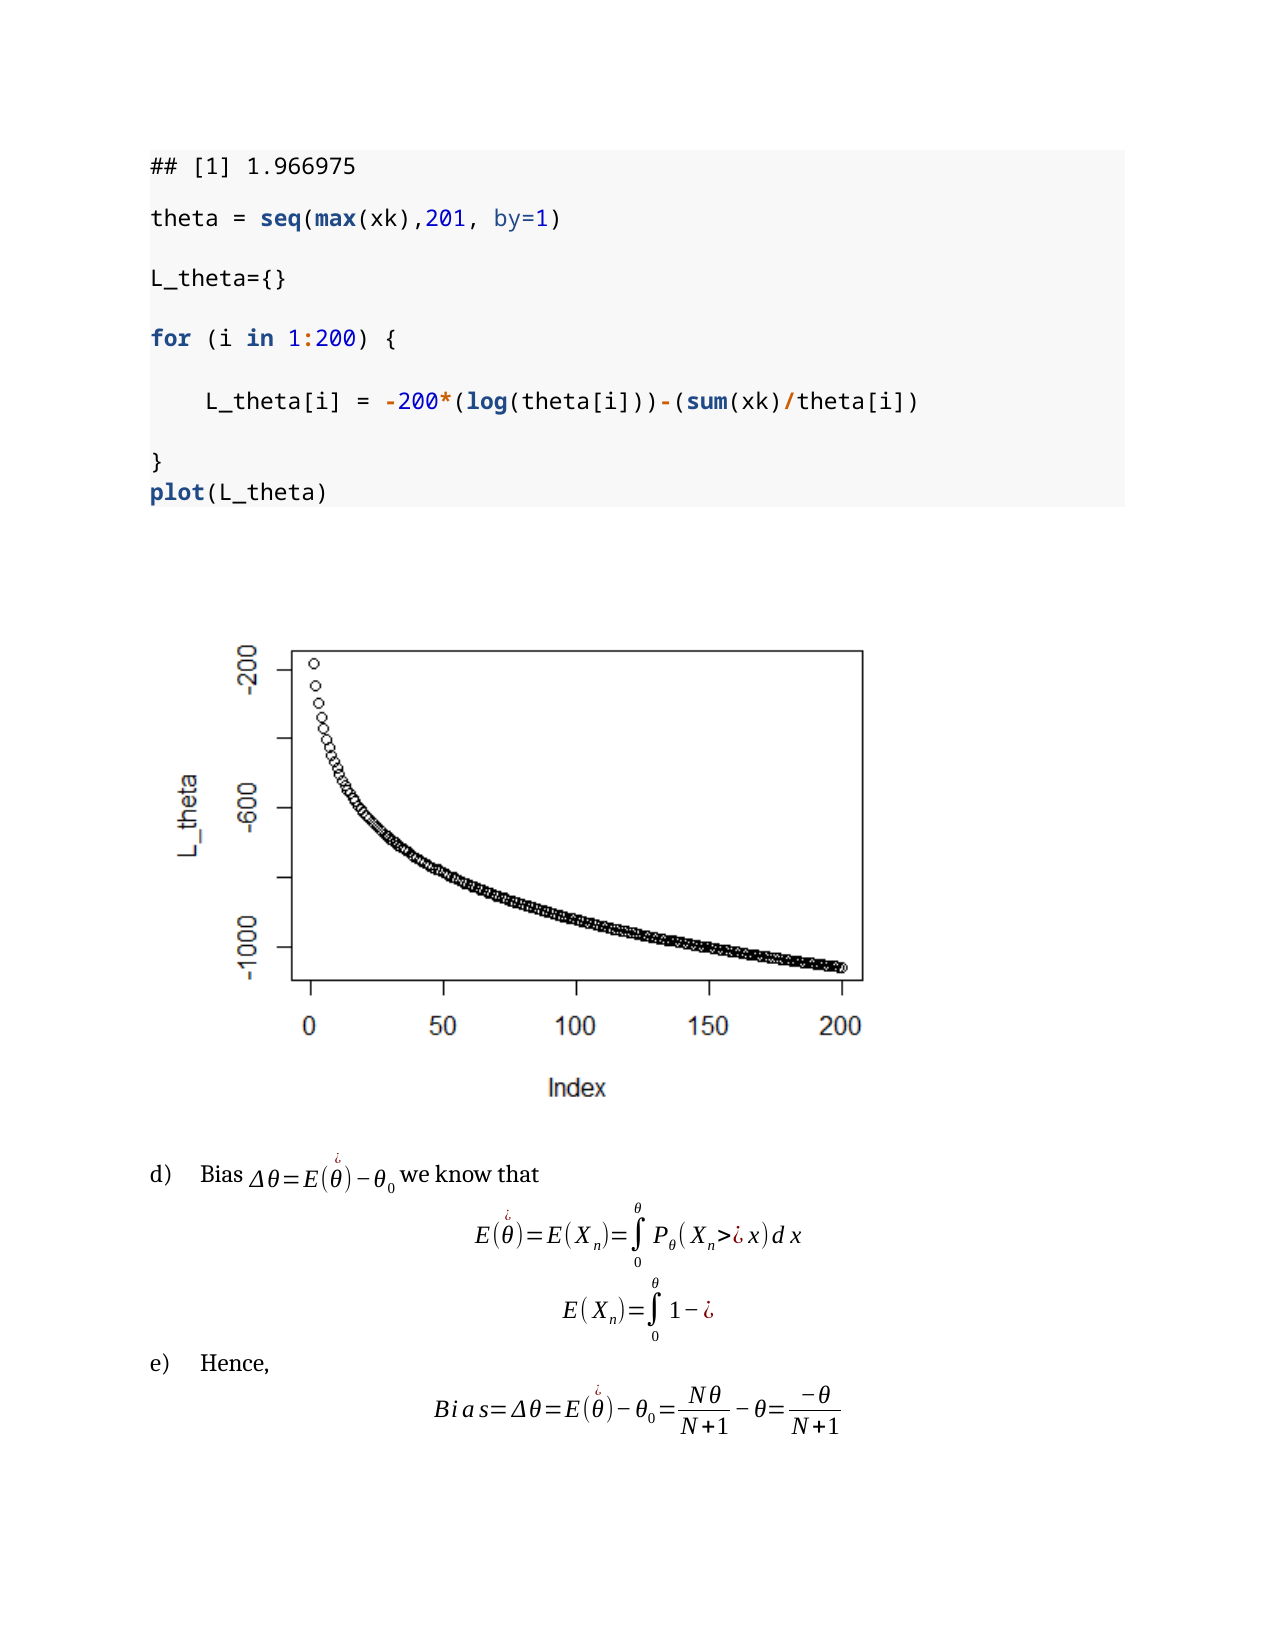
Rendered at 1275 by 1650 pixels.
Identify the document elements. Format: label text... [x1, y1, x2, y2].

text ## [1] 1.966975 [150, 150, 1125, 181]
list Bias we know that [150, 1153, 1125, 1196]
list Hence, [150, 1349, 1125, 1378]
picture [168, 527, 927, 1135]
text theta = seq(max(xk),201, by=1) L_theta={} for (i in 1:200) { L_theta[i] = -200*(log(theta[i]))-(sum(xk)/theta[i]) } plot(L_theta) [150, 202, 1125, 507]
